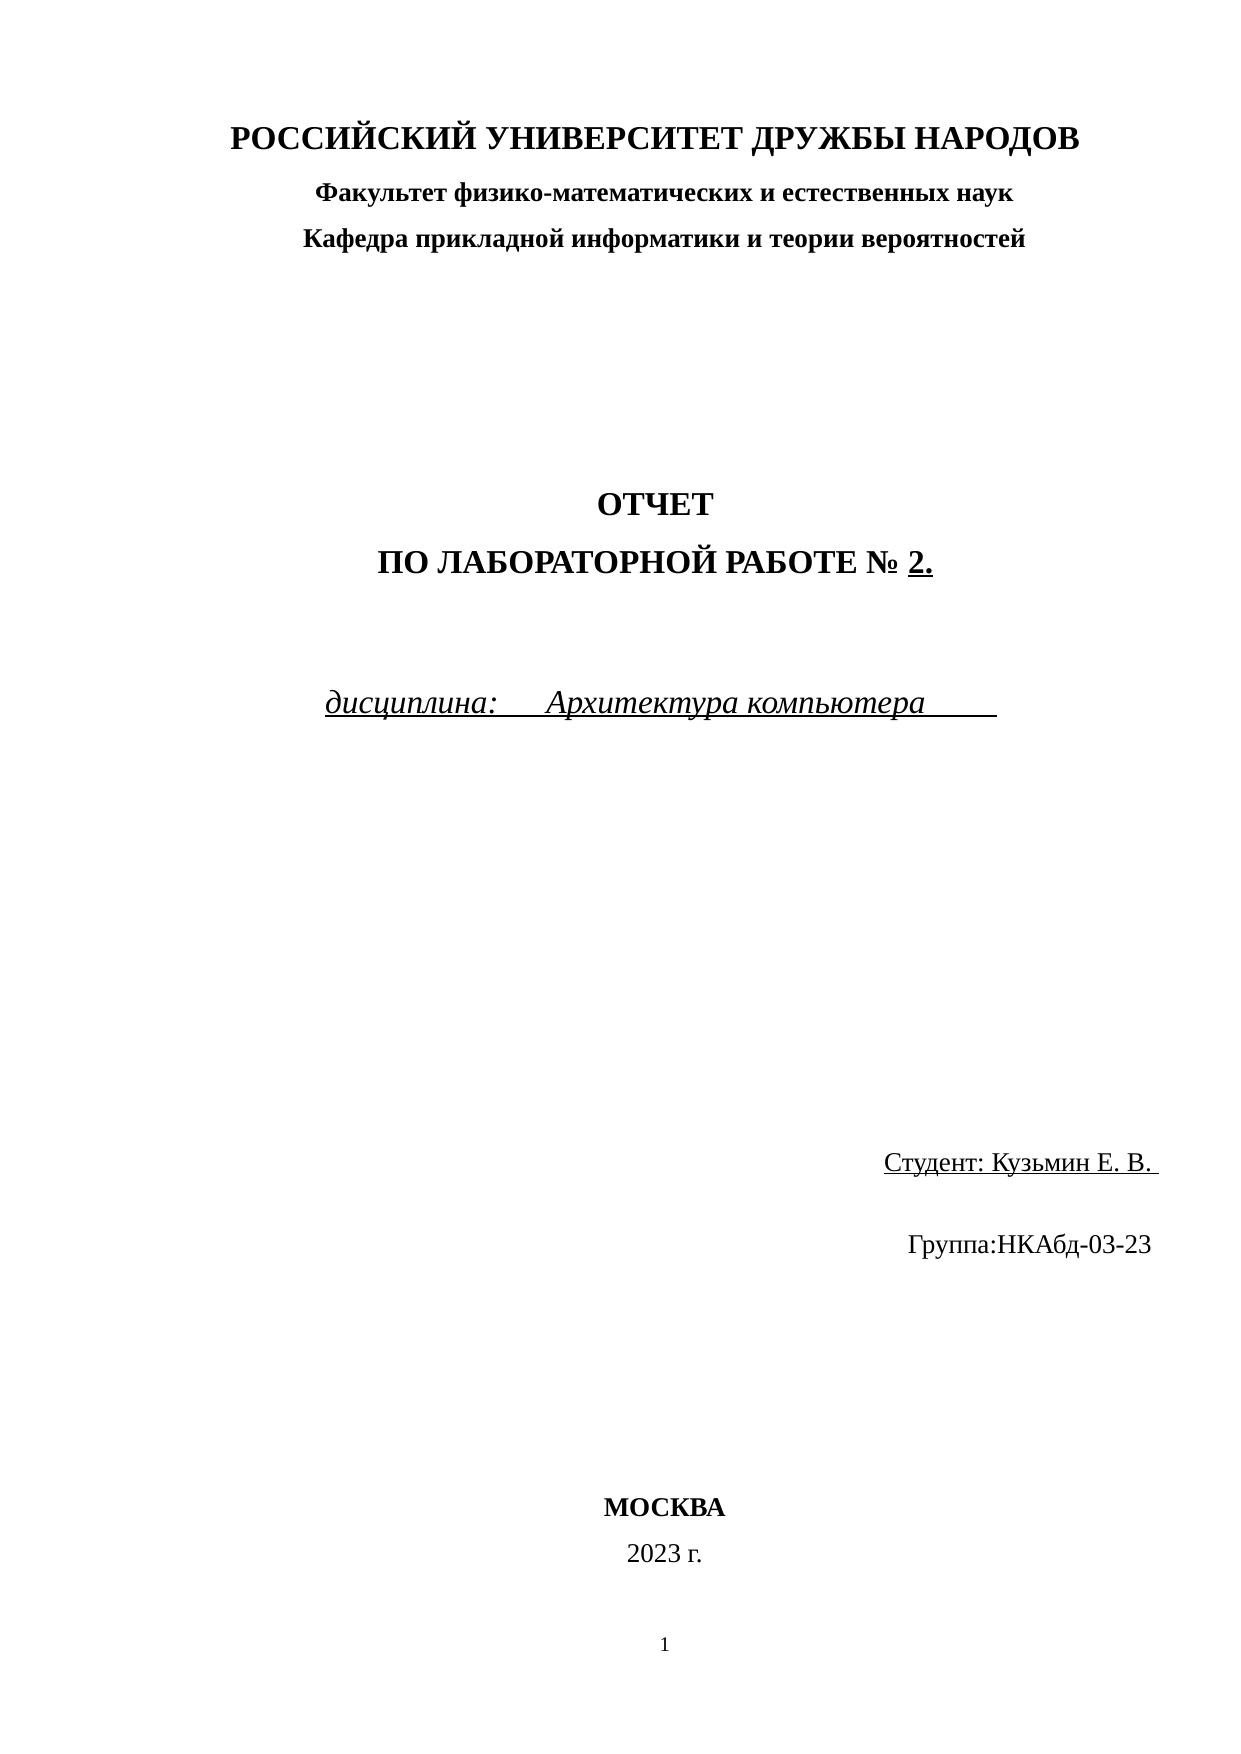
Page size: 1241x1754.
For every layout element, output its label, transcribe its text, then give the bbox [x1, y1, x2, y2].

text Группа:НКАбд-03-23 [177, 1228, 1152, 1260]
text Студент: Кузьмин Е. В. [177, 1146, 1152, 1177]
text Факультет физико-математических и естественных наук [177, 176, 1152, 207]
text дисциплина: Архитектура компьютера [251, 682, 1152, 720]
text по лабораторной работе № 2. [158, 542, 1152, 580]
text РОССИЙСКИЙ УНИВЕРСИТЕТ ДРУЖБЫ НАРОДОВ [158, 118, 1152, 156]
text ОТЧЕТ [158, 484, 1152, 523]
text МОСКВА [177, 1491, 1152, 1522]
text 2023 г. [177, 1537, 1152, 1605]
text Кафедра прикладной информатики и теории вероятностей [177, 222, 1152, 253]
